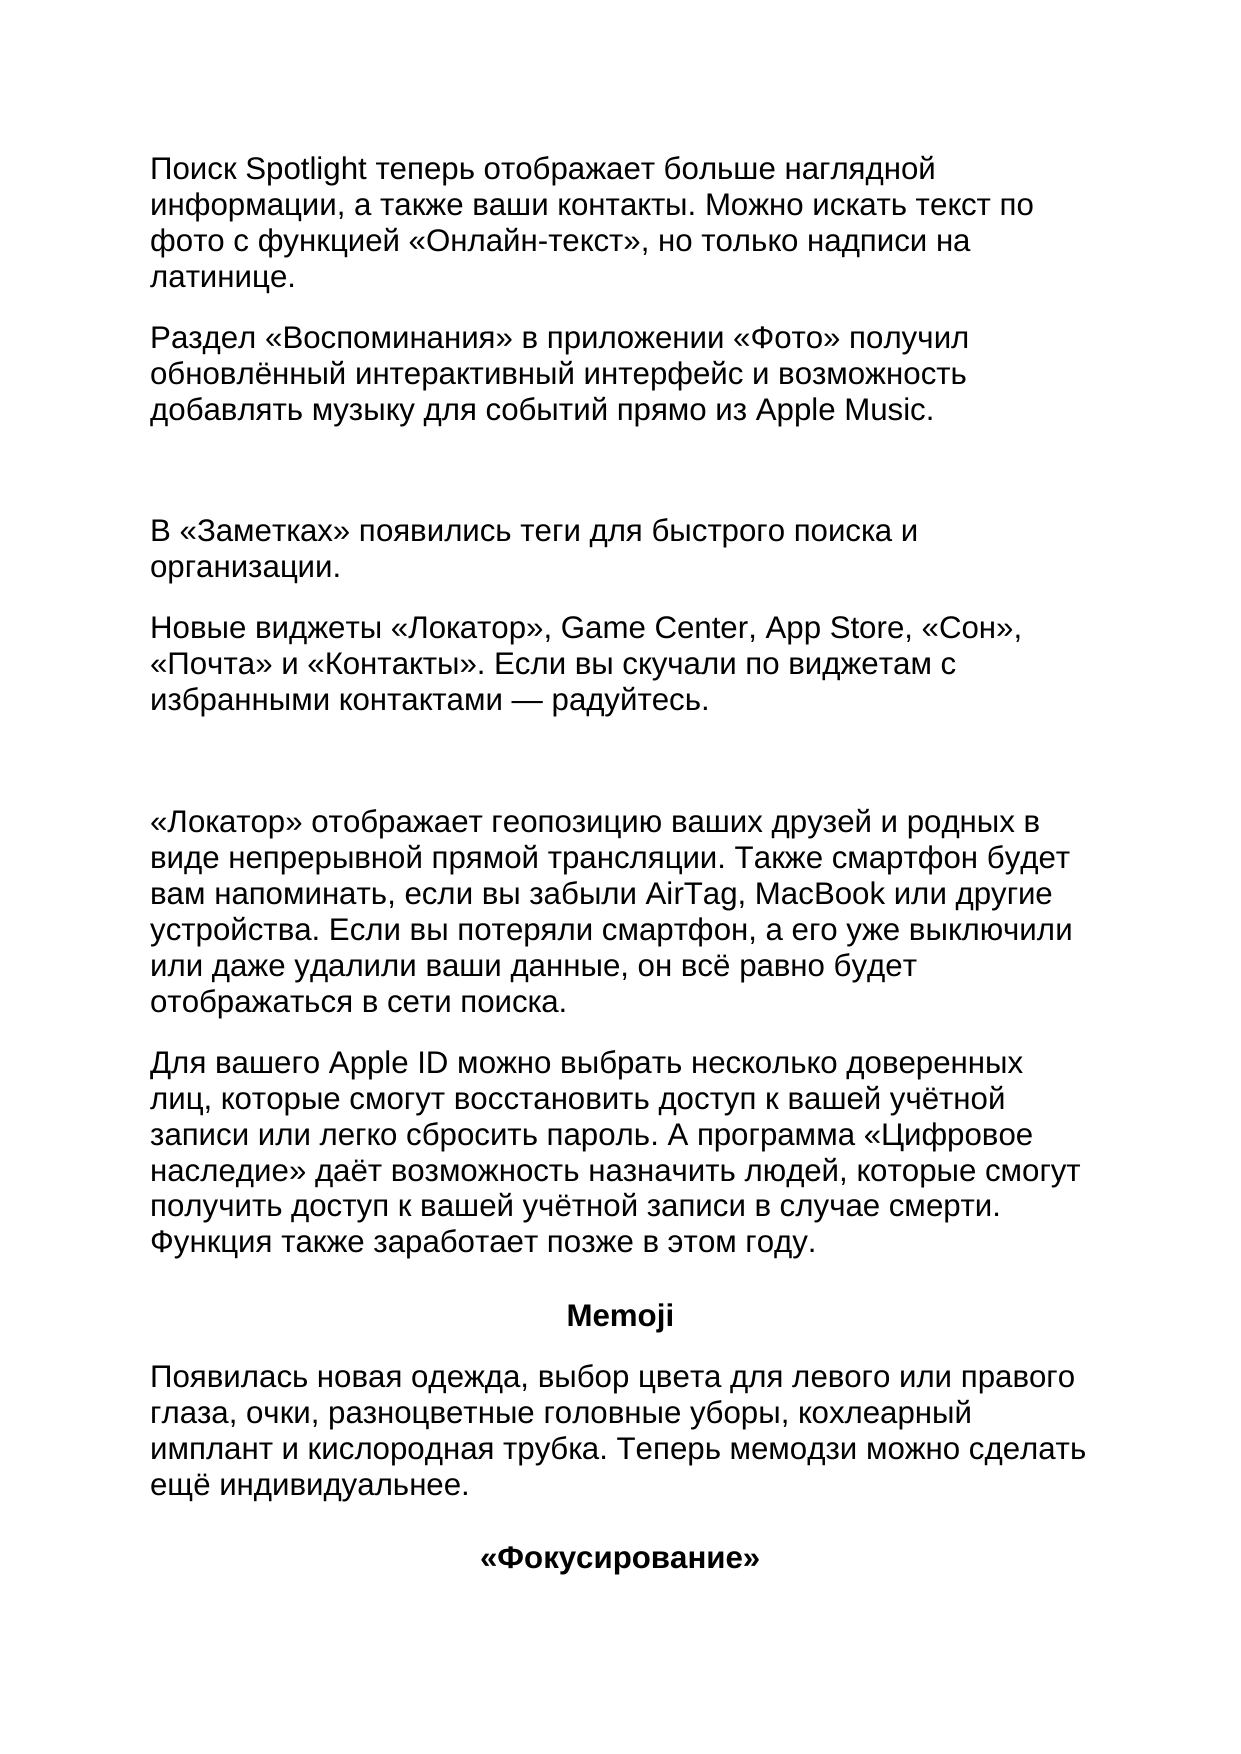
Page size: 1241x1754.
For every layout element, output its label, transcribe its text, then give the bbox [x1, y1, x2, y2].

text Раздел «Воспоминания» в приложении «Фото» получил обновлённый интерактивный интерфейс и возможность добавлять музыку для событий прямо из Apple Music. [150, 319, 1090, 427]
subtitle Memoji [150, 1297, 1090, 1333]
text «Локатор» отображает геопозицию ваших друзей и родных в виде непрерывной прямой трансляции. Также смартфон будет вам напоминать, если вы забыли AirTag, MacBook или другие устройства. Если вы потеряли смартфон, а его уже выключили или даже удалили ваши данные, он всё равно будет отображаться в сети поиска. [150, 803, 1090, 1019]
text Новые виджеты «Локатор», Game Center, App Store, «Сон», «Почта» и «Контакты». Если вы скучали по виджетам с избранными контактами — радуйтесь. [150, 609, 1090, 717]
text Появилась новая одежда, выбор цвета для левого или правого глаза, очки, разноцветные головные уборы, кохлеарный имплант и кислородная трубка. Теперь мемодзи можно сделать ещё индивидуальнее. [150, 1358, 1090, 1502]
text Для вашего Apple ID можно выбрать несколько доверенных лиц, которые смогут восстановить доступ к вашей учётной записи или легко сбросить пароль. А программа «Цифровое наследие» даёт возможность назначить людей, которые смогут получить доступ к вашей учётной записи в случае смерти. Функция также заработает позже в этом году. [150, 1044, 1090, 1259]
subtitle «Фокусирование» [150, 1539, 1090, 1575]
text Поиск Spotlight теперь отображает больше наглядной информации, а также ваши контакты. Можно искать текст по фото с функцией «Онлайн-текст», но только надписи на латинице. [150, 150, 1090, 294]
text В «Заметках» появились теги для быстрого поиска и организации. [150, 512, 1090, 584]
